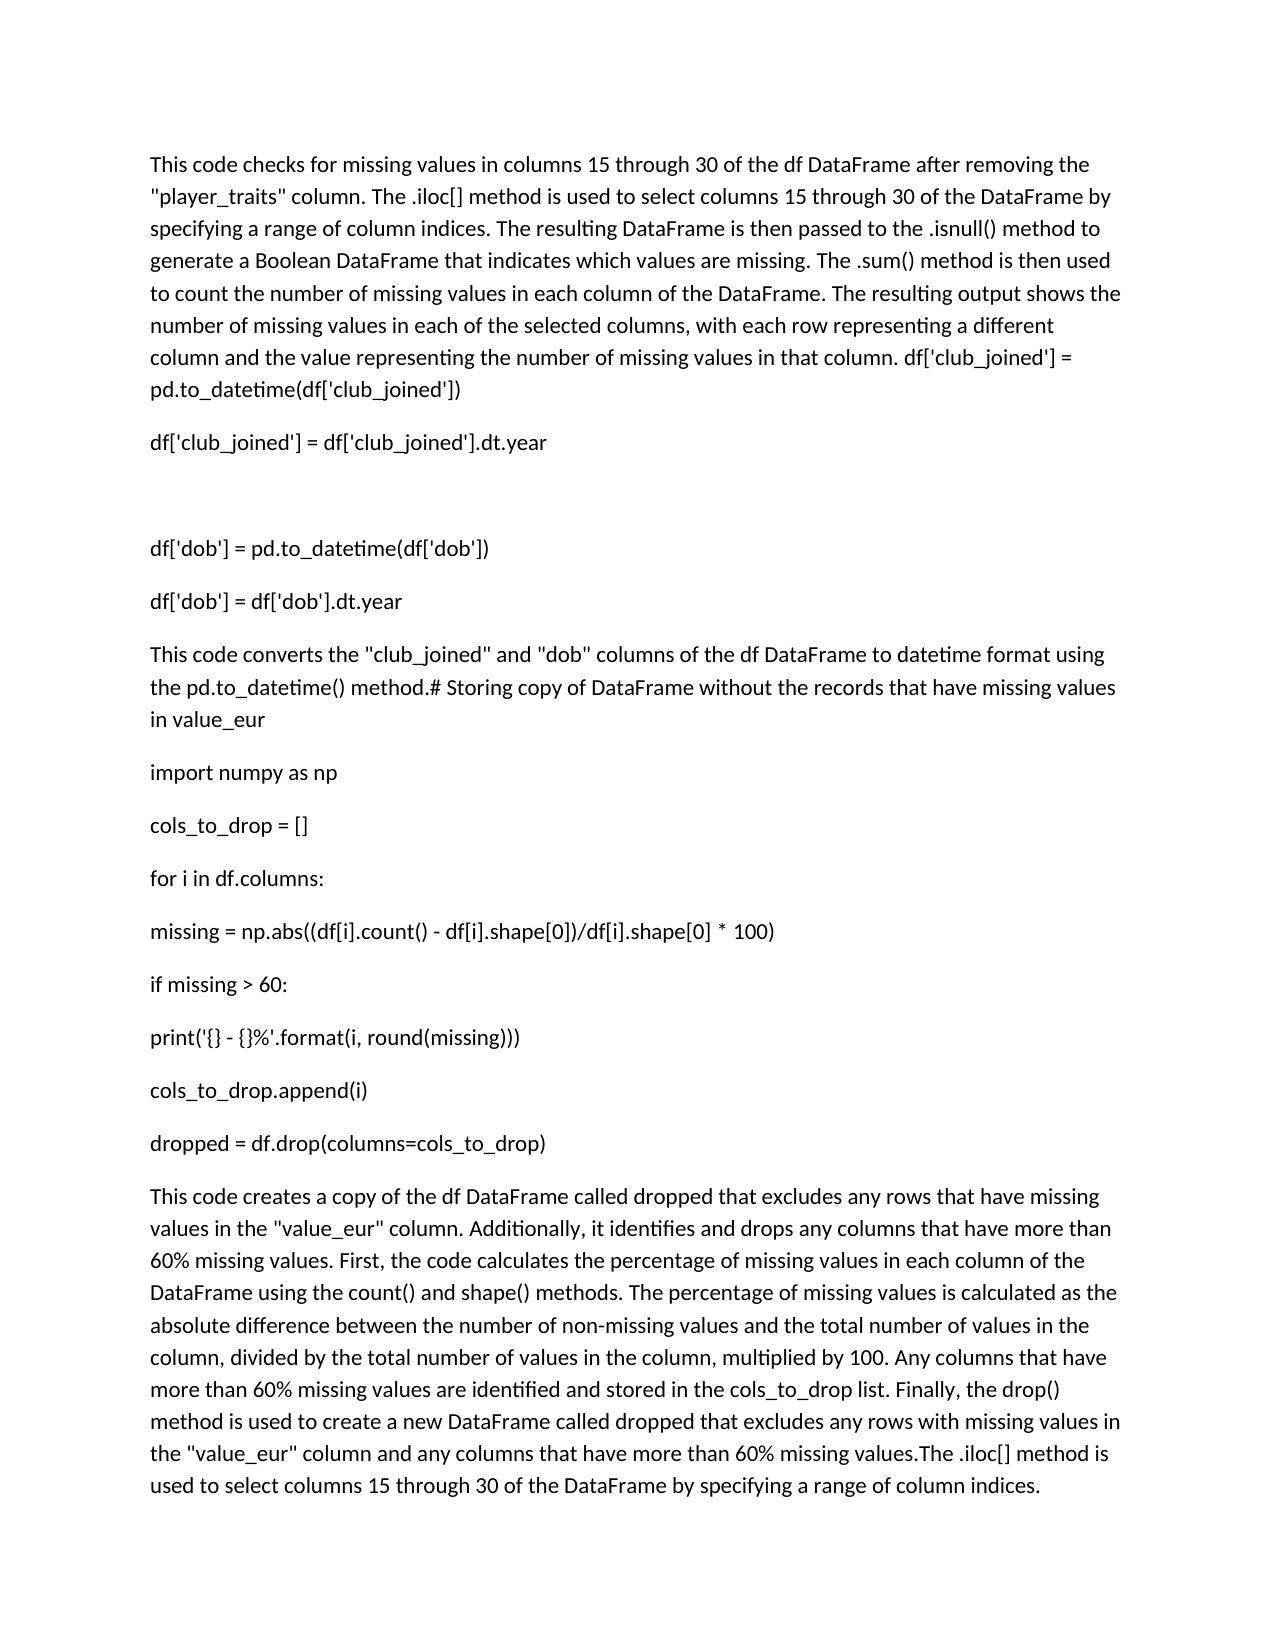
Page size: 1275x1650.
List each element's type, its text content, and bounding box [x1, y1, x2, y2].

text df['dob'] = pd.to_datetime(df['dob']) [150, 534, 1125, 562]
text cols_to_drop = [] [150, 811, 1125, 839]
text This code checks for missing values in columns 15 through 30 of the df DataFrame after removing the "player_traits" column. The .iloc[] method is used to select columns 15 through 30 of the DataFrame by specifying a range of column indices. The resulting DataFrame is then passed to the .isnull() method to generate a Boolean DataFrame that indicates which values are missing. The .sum() method is then used to count the number of missing values in each column of the DataFrame. The resulting output shows the number of missing values in each of the selected columns, with each row representing a different column and the value representing the number of missing values in that column. df['club_joined'] = pd.to_datetime(df['club_joined']) [150, 150, 1125, 403]
text if missing > 60: [150, 970, 1125, 998]
text print('{} - {}%'.format(i, round(missing))) [150, 1023, 1125, 1051]
text This code converts the "club_joined" and "dob" columns of the df DataFrame to datetime format using the pd.to_datetime() method.# Storing copy of DataFrame without the records that have missing values in value_eur [150, 640, 1125, 733]
text missing = np.abs((df[i].count() - df[i].shape[0])/df[i].shape[0] * 100) [150, 917, 1125, 945]
text for i in df.columns: [150, 864, 1125, 892]
text This code creates a copy of the df DataFrame called dropped that excludes any rows that have missing values in the "value_eur" column. Additionally, it identifies and drops any columns that have more than 60% missing values. First, the code calculates the percentage of missing values in each column of the DataFrame using the count() and shape() methods. The percentage of missing values is calculated as the absolute difference between the number of non-missing values and the total number of values in the column, divided by the total number of values in the column, multiplied by 100. Any columns that have more than 60% missing values are identified and stored in the cols_to_drop list. Finally, the drop() method is used to create a new DataFrame called dropped that excludes any rows with missing values in the "value_eur" column and any columns that have more than 60% missing values.The .iloc[] method is used to select columns 15 through 30 of the DataFrame by specifying a range of column indices. [150, 1182, 1125, 1500]
text dropped = df.drop(columns=cols_to_drop) [150, 1129, 1125, 1157]
text cols_to_drop.append(i) [150, 1076, 1125, 1104]
text df['dob'] = df['dob'].dt.year [150, 587, 1125, 615]
text df['club_joined'] = df['club_joined'].dt.year [150, 428, 1125, 456]
text import numpy as np [150, 758, 1125, 786]
